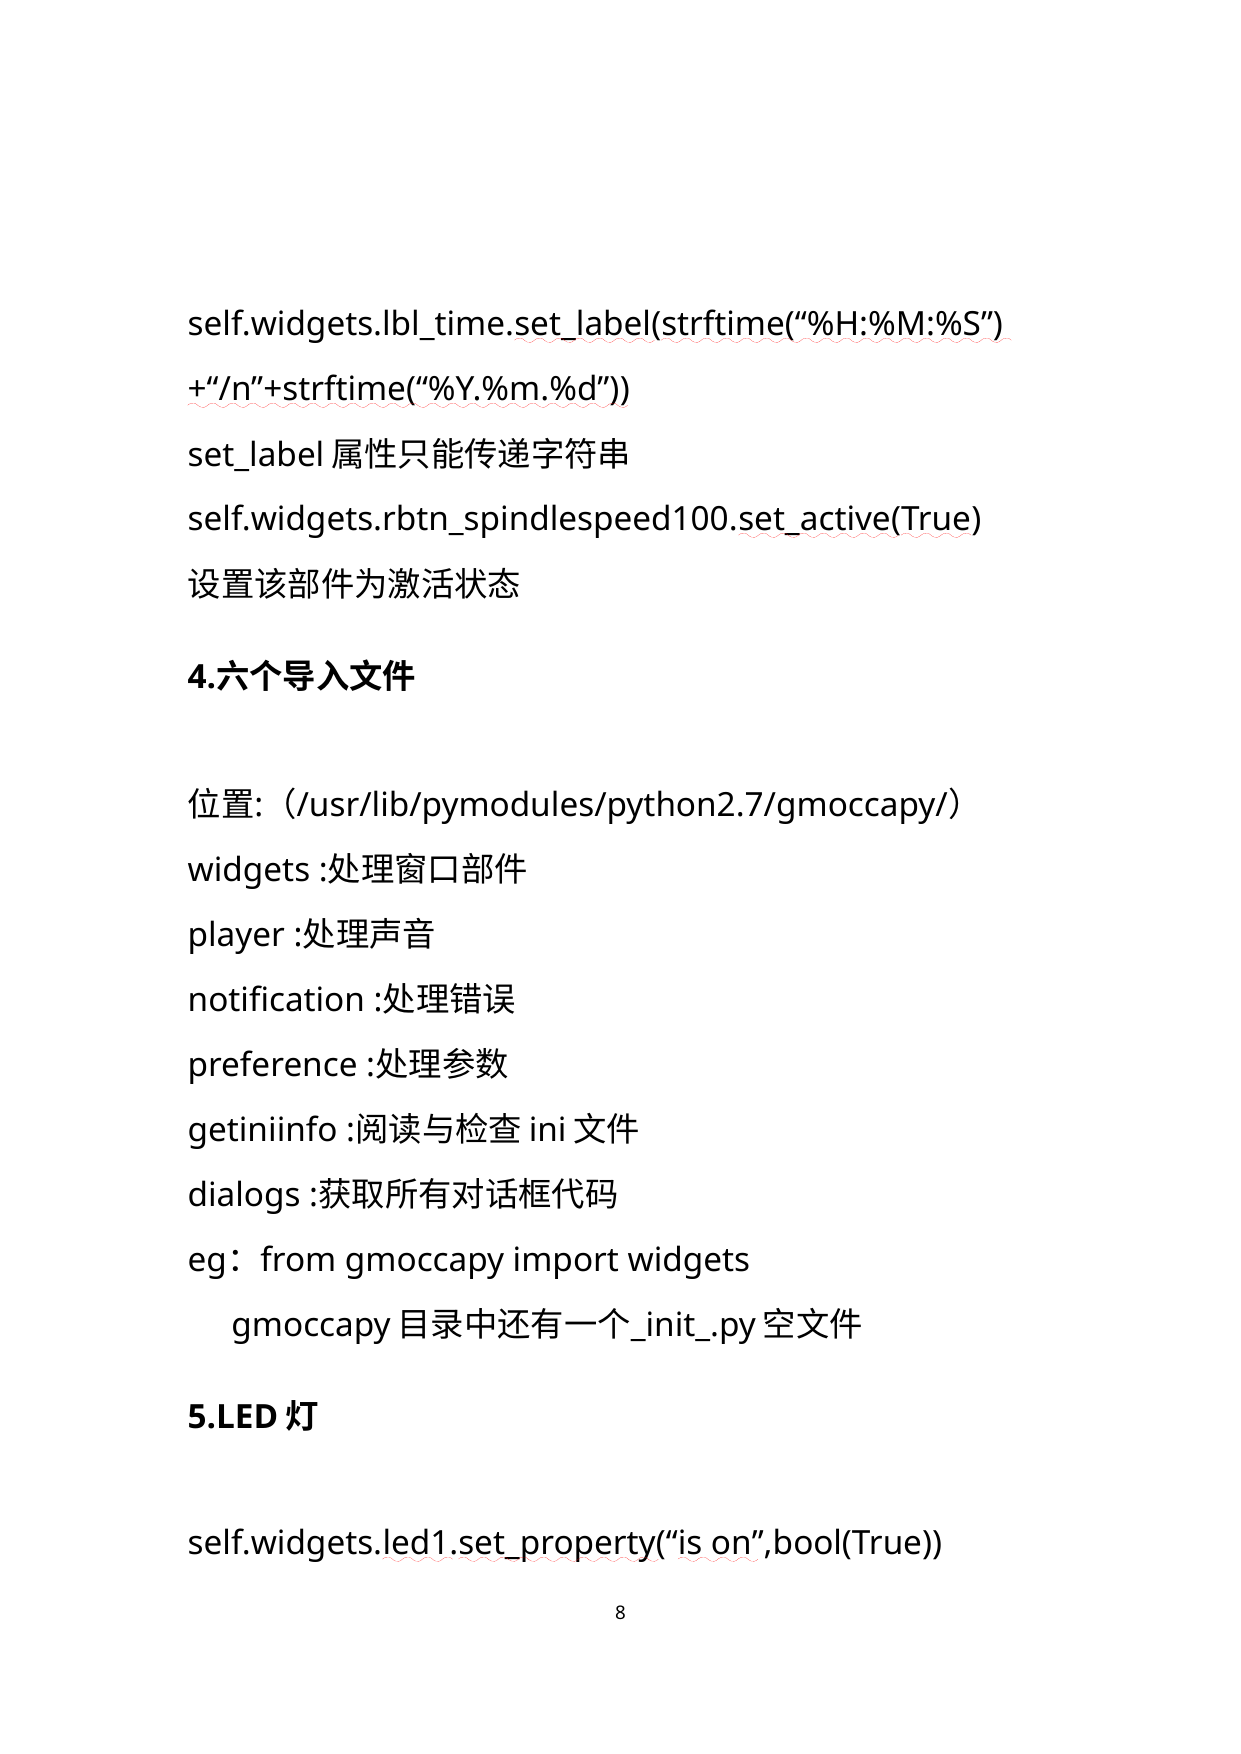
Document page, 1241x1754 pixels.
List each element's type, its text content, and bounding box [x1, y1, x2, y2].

text notification :处理错误 [187, 964, 1053, 1029]
text self.widgets.led1.set_property(“is on”,bool(True)) [187, 1509, 1053, 1574]
text 设置该部件为激活状态 [187, 550, 1053, 615]
text getiniinfo :阅读与检查ini文件 [187, 1094, 1053, 1159]
text dialogs :获取所有对话框代码 [187, 1159, 1053, 1224]
text 4.六个导入文件 [187, 642, 1053, 707]
text eg：from gmoccapy import widgets [187, 1224, 1053, 1289]
text gmoccapy目录中还有一个_init_.py空文件 [231, 1289, 1053, 1354]
text self.widgets.lbl_time.set_label(strftime(“%H:%M:%S”)+“/n”+strftime(“%Y.%m.%d”)) [187, 290, 1053, 420]
text 5.LED灯 [187, 1381, 1053, 1446]
text set_label属性只能传递字符串 [187, 420, 1053, 485]
text 位置:（/usr/lib/pymodules/python2.7/gmoccapy/） [187, 769, 1053, 834]
text self.widgets.rbtn_spindlespeed100.set_active(True) [187, 485, 1053, 550]
text preference :处理参数 [187, 1029, 1053, 1094]
text widgets :处理窗口部件 [187, 834, 1053, 899]
text player :处理声音 [187, 899, 1053, 964]
